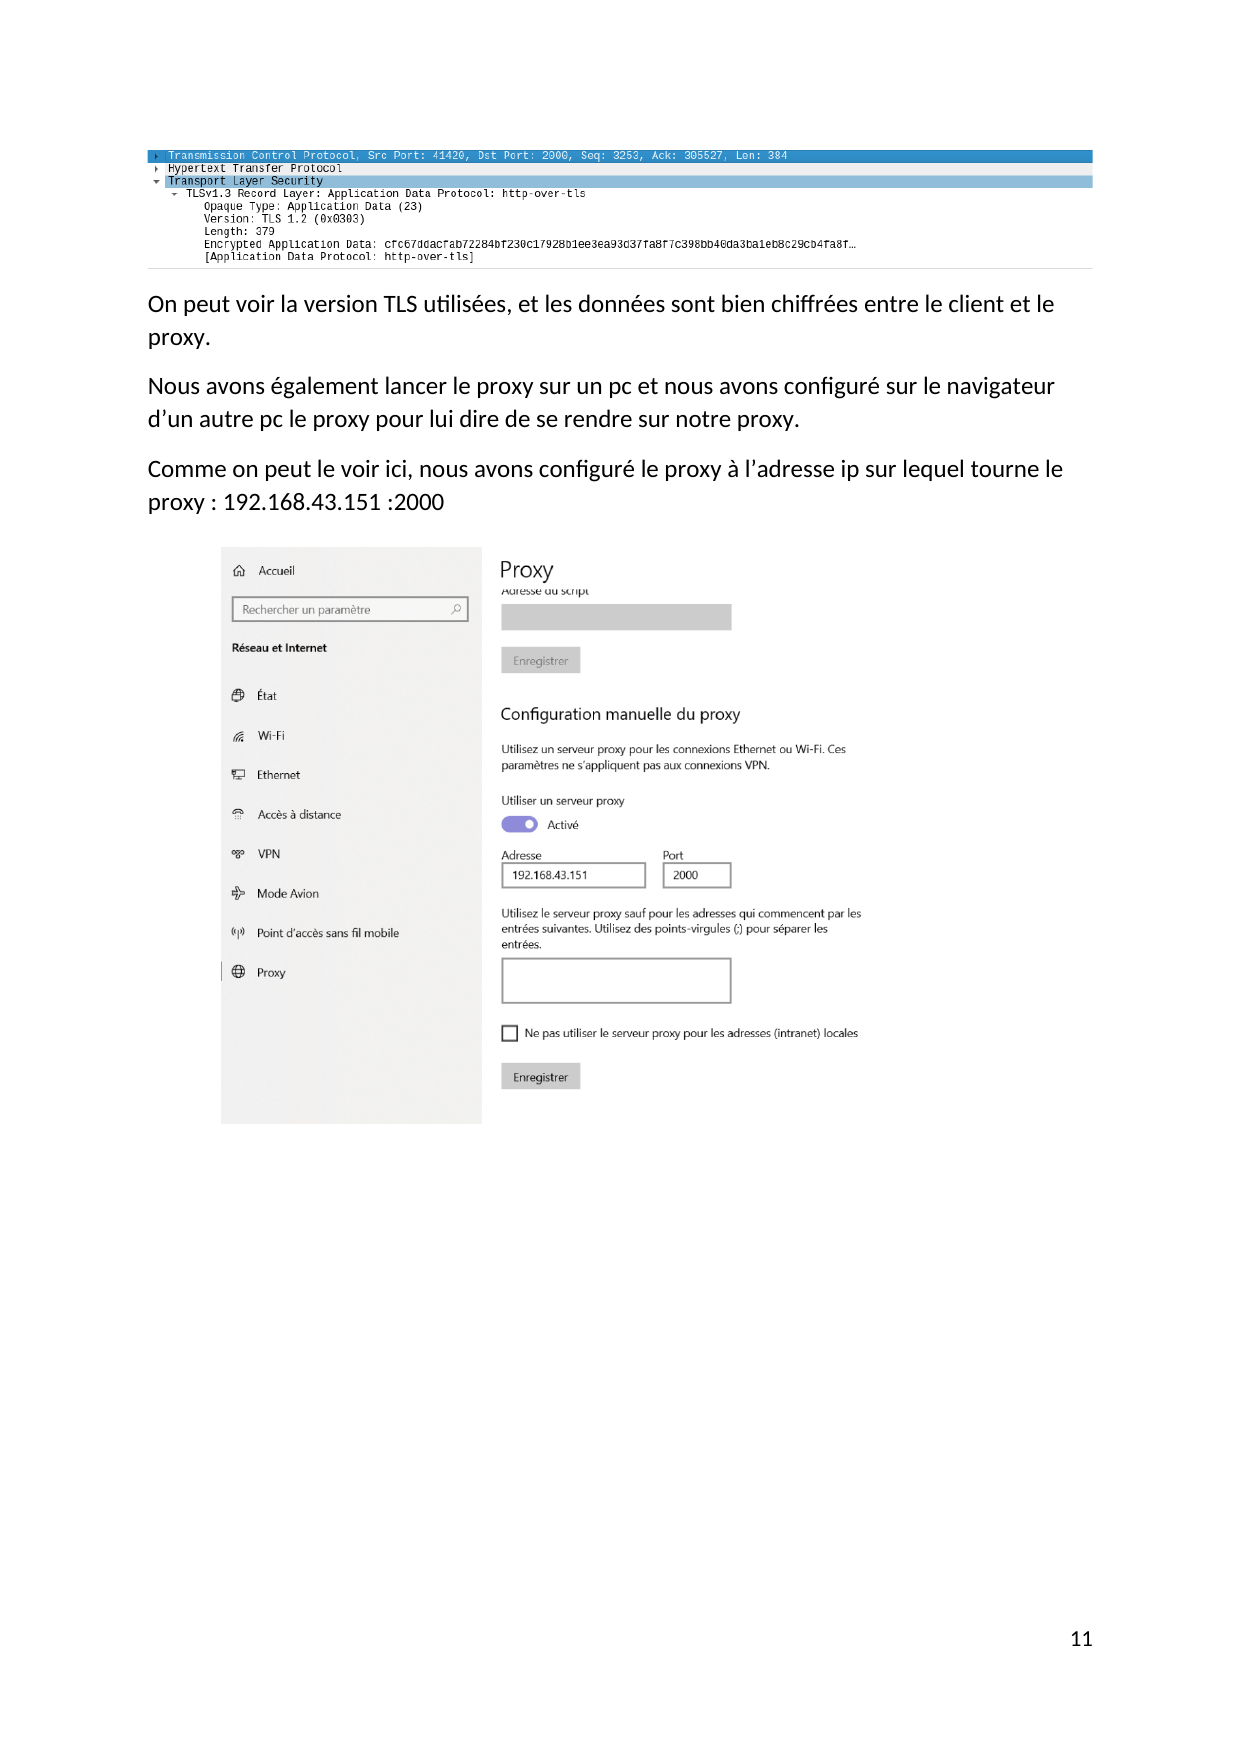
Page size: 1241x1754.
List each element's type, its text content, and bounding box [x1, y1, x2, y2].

text Comme on peut le voir ici, nous avons configuré le proxy à l’adresse ip sur lequel tourne le proxy : 192.168.43.151 :2000 [148, 453, 1093, 516]
picture [147, 147, 1093, 269]
picture [221, 547, 997, 1124]
text On peut voir la version TLS utilisées, et les données sont bien chiffrées entre le client et le proxy. [148, 288, 1093, 351]
text Nous avons également lancer le proxy sur un pc et nous avons configuré sur le navigateur d’un autre pc le proxy pour lui dire de se rendre sur notre proxy. [148, 370, 1093, 434]
